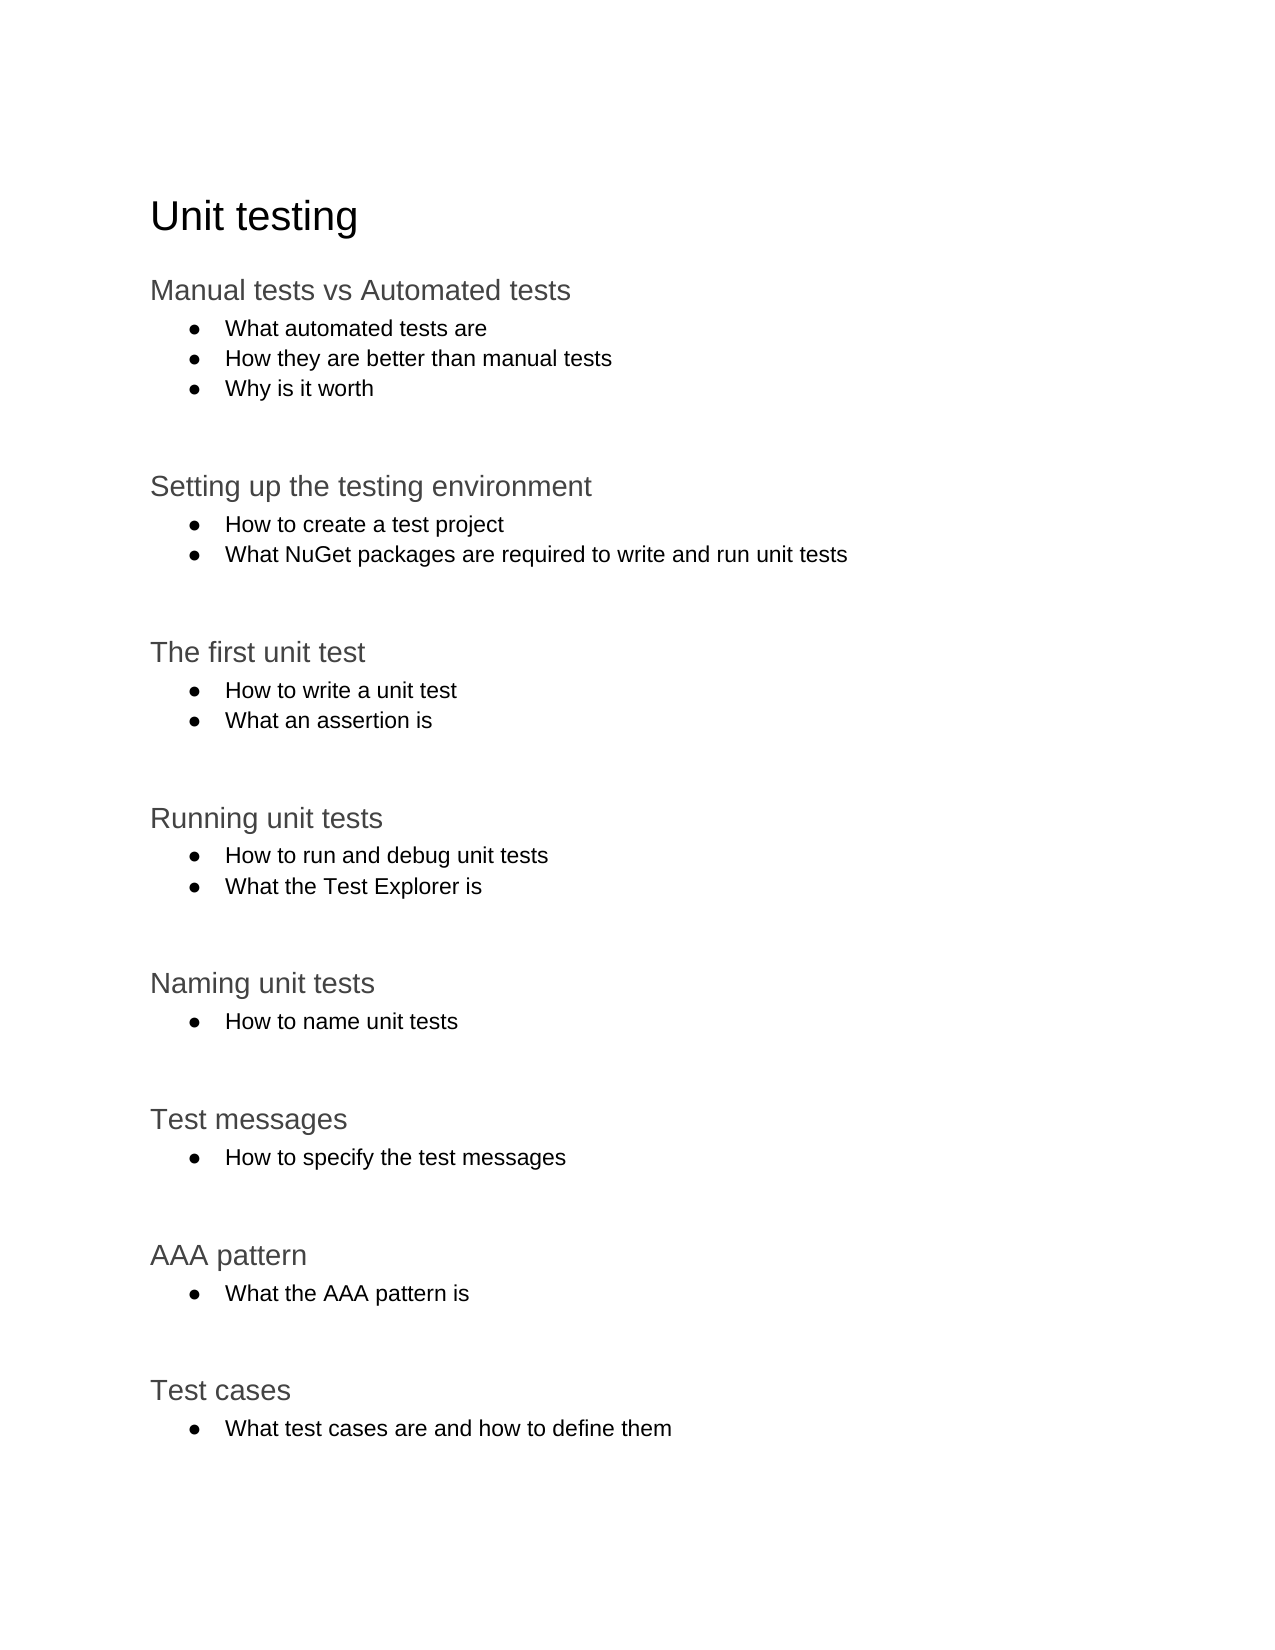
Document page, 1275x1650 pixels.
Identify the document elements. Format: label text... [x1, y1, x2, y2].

subtitle AAA pattern [150, 1238, 1125, 1271]
list What automated tests are [187, 315, 1125, 341]
list What the AAA pattern is [187, 1279, 1125, 1306]
subtitle The first unit test [150, 635, 1125, 668]
list How to run and debug unit tests [187, 842, 1125, 869]
list How to create a test project [187, 511, 1125, 537]
list How to specify the test messages [187, 1144, 1125, 1170]
subtitle Naming unit tests [150, 966, 1125, 1000]
list How to name unit tests [187, 1008, 1125, 1035]
subtitle Running unit tests [150, 801, 1125, 834]
subtitle Unit testing [150, 192, 1125, 239]
list How to write a unit test [187, 677, 1125, 703]
list What NuGet packages are required to write and run unit tests [187, 541, 1125, 567]
list How they are better than manual tests [187, 345, 1125, 371]
list What test cases are and how to define them [187, 1415, 1125, 1442]
subtitle Manual tests vs Automated tests [150, 273, 1125, 306]
subtitle Test cases [150, 1373, 1125, 1407]
list Why is it worth [187, 375, 1125, 402]
subtitle Setting up the testing environment [150, 469, 1125, 502]
list What an assertion is [187, 707, 1125, 733]
list What the Test Explorer is [187, 873, 1125, 899]
subtitle Test messages [150, 1102, 1125, 1136]
